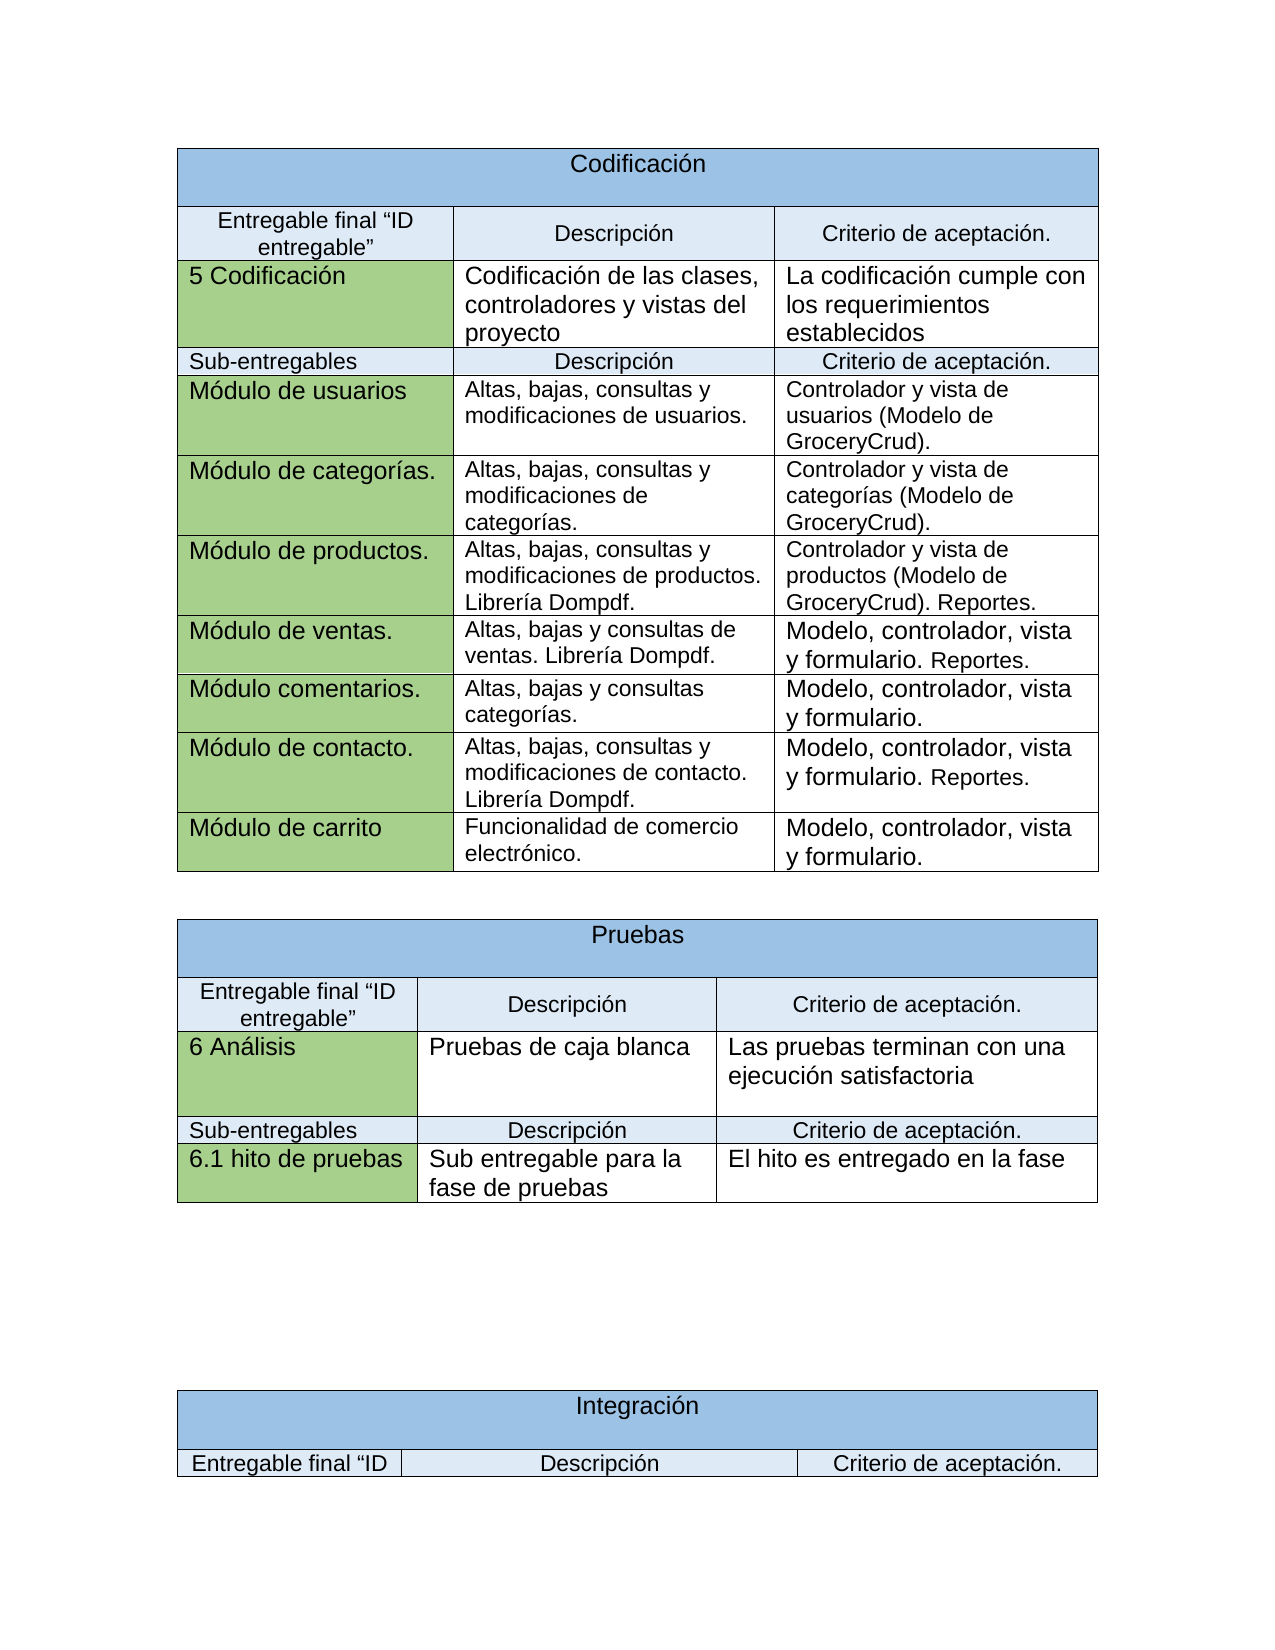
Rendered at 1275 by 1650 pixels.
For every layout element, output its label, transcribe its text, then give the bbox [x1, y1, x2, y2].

table_cell Entregable final “ID entregable” [178, 207, 453, 260]
table_cell Altas, bajas, consultas y modificaciones de productos. Librería Dompdf. [454, 536, 774, 615]
table_cell Criterio de aceptación. [775, 348, 1098, 374]
table_cell Funcionalidad de comercio electrónico. [454, 813, 774, 871]
table_cell Módulo de categorías. [178, 456, 453, 535]
table_cell Descripción [454, 348, 774, 374]
table_cell Descripción [418, 1117, 716, 1143]
table_cell Pruebas de caja blanca [418, 1032, 716, 1116]
table_cell Descripción [418, 978, 716, 1031]
table_cell El hito es entregado en la fase [717, 1144, 1097, 1202]
table_header Integración [178, 1391, 1097, 1449]
table_cell Modelo, controlador, vista y formulario. [775, 813, 1098, 871]
table_cell Módulo de usuarios [178, 376, 453, 455]
table_cell Las pruebas terminan con una ejecución satisfactoria [717, 1032, 1097, 1116]
table_cell Modelo, controlador, vista y formulario. Reportes. [775, 616, 1098, 673]
table_cell Criterio de aceptación. [717, 1117, 1097, 1143]
table_cell Módulo comentarios. [178, 675, 453, 732]
table_cell 5 Codificación [178, 261, 453, 347]
table_cell Criterio de aceptación. [775, 207, 1098, 260]
table_cell Codificación de las clases, controladores y vistas del proyecto [454, 261, 774, 347]
table_header Pruebas [178, 920, 1097, 977]
table_cell Altas, bajas, consultas y modificaciones de contacto. Librería Dompdf. [454, 733, 774, 812]
table_header Codificación [178, 149, 1098, 206]
table_cell Entregable final “ID entregable” [178, 978, 417, 1031]
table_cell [178, 1450, 401, 1476]
table_cell Modelo, controlador, vista y formulario. Reportes. [775, 733, 1098, 812]
table_cell Controlador y vista de productos (Modelo de GroceryCrud). Reportes. [775, 536, 1098, 615]
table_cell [798, 1450, 1097, 1476]
table_cell La codificación cumple con los requerimientos establecidos [775, 261, 1098, 347]
table_cell Módulo de carrito [178, 813, 453, 871]
table_cell Modelo, controlador, vista y formulario. [775, 675, 1098, 732]
table_cell Sub-entregables [178, 348, 453, 374]
table_cell Módulo de productos. [178, 536, 453, 615]
table_cell Altas, bajas, consultas y modificaciones de usuarios. [454, 376, 774, 455]
table_cell 6.1 hito de pruebas [178, 1144, 417, 1202]
table_cell Módulo de contacto. [178, 733, 453, 812]
table_cell Controlador y vista de usuarios (Modelo de GroceryCrud). [775, 376, 1098, 455]
table_cell Descripción [454, 207, 774, 260]
table_cell Sub entregable para la fase de pruebas [418, 1144, 716, 1202]
table_cell Controlador y vista de categorías (Modelo de GroceryCrud). [775, 456, 1098, 535]
table_cell Módulo de ventas. [178, 616, 453, 673]
table_cell Criterio de aceptación. [717, 978, 1097, 1031]
table_cell Descripción [402, 1450, 797, 1476]
table_cell Altas, bajas y consultas categorías. [454, 675, 774, 732]
table_cell Altas, bajas, consultas y modificaciones de categorías. [454, 456, 774, 535]
table_cell 6 Análisis [178, 1032, 417, 1116]
table_cell Sub-entregables [178, 1117, 417, 1143]
table_cell Altas, bajas y consultas de ventas. Librería Dompdf. [454, 616, 774, 673]
